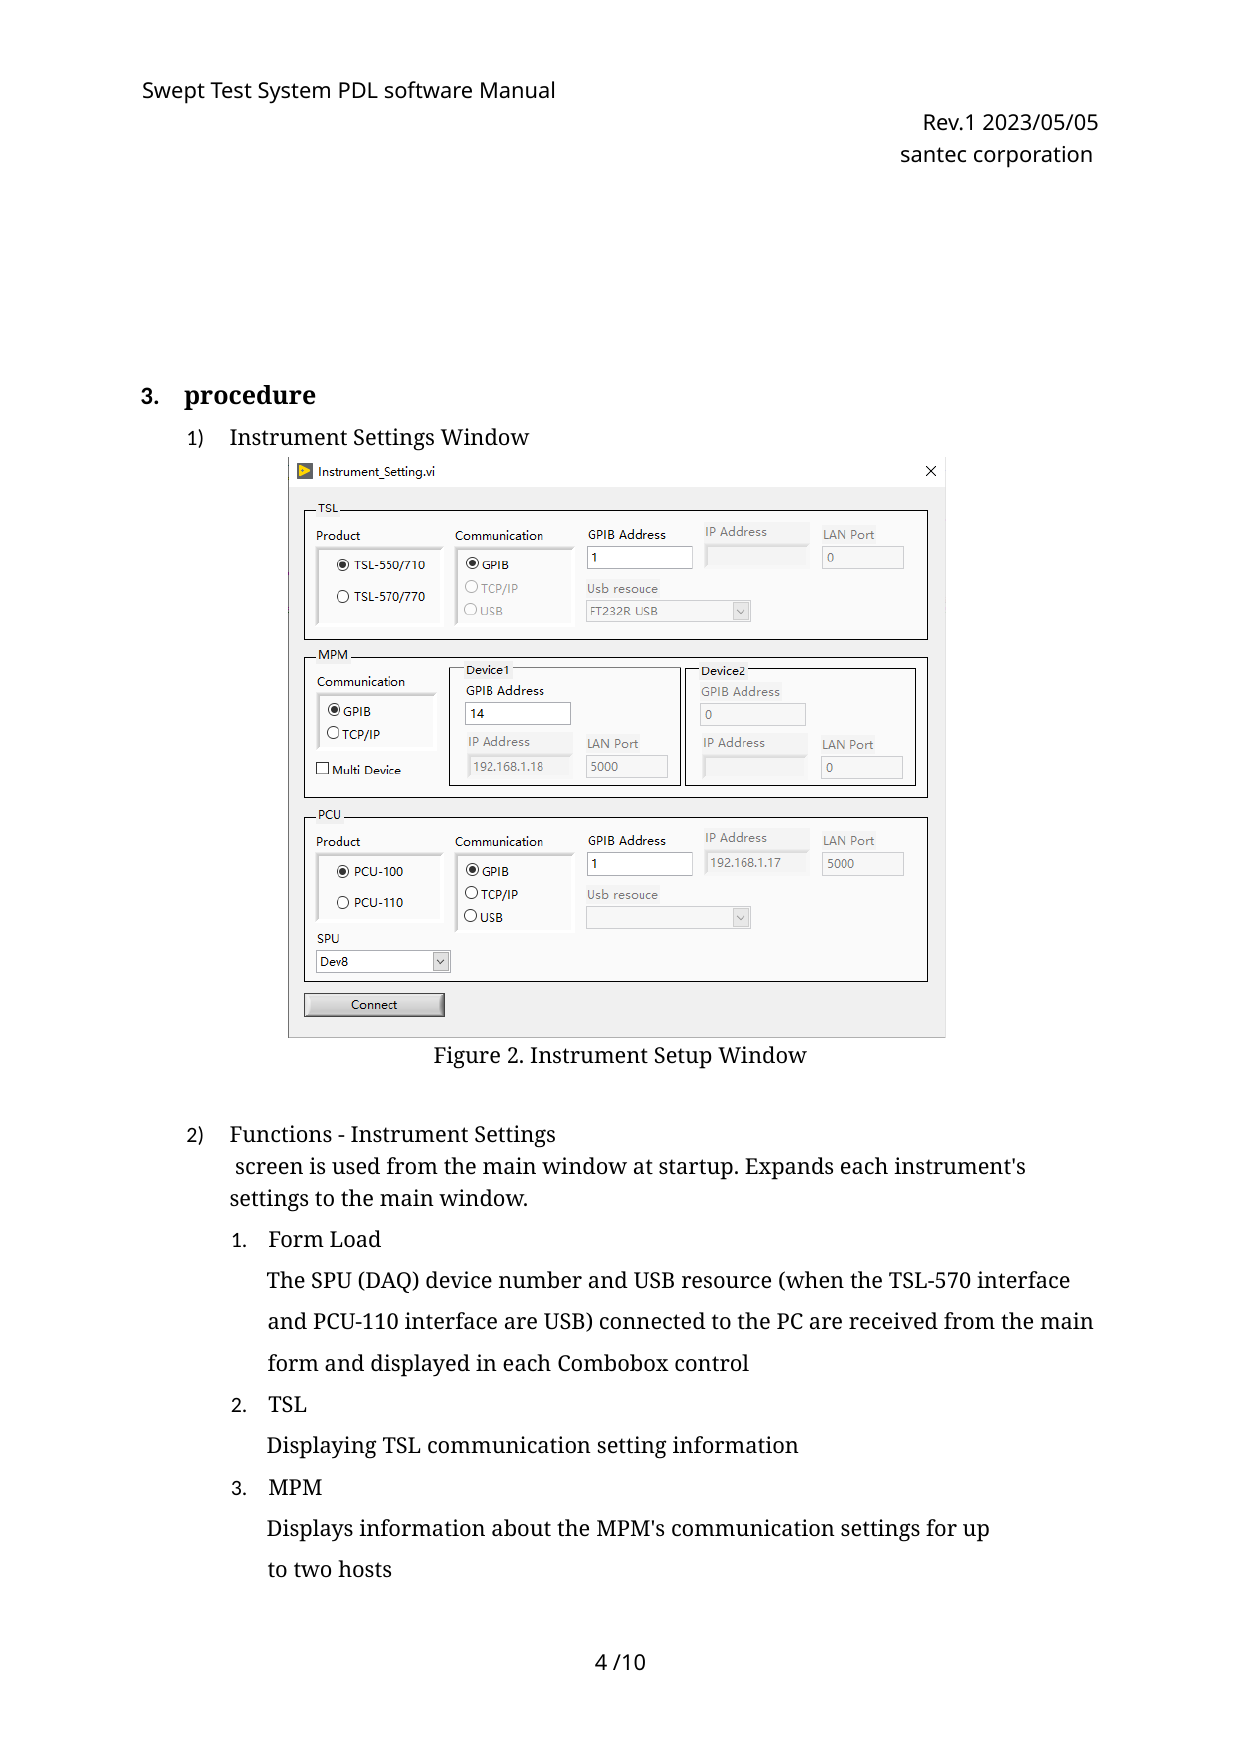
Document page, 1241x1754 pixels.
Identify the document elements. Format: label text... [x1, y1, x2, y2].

list MPM [231, 1472, 1099, 1501]
picture [288, 457, 946, 1038]
text Figure 2. Instrument Setup Window [142, 1040, 1098, 1070]
list Form Load [231, 1224, 1099, 1253]
text Displays information about the MPM's communication settings for up to two hosts [266, 1513, 1007, 1584]
list TSL [231, 1389, 1099, 1419]
text The SPU (DAQ) device number and USB resource (when the TSL-570 interface and PCU-110 interface are USB) connected to the PC are received from the main form and displayed in each Combobox control [266, 1265, 1099, 1377]
list Functions - Instrument Settings screen is used from the main window at startup. Expands each instrument's settings to the main window. [186, 1118, 1099, 1212]
subtitle procedure [140, 378, 1099, 412]
text Displaying TSL communication setting information [266, 1431, 1099, 1460]
list Instrument Settings Window [186, 422, 1099, 451]
